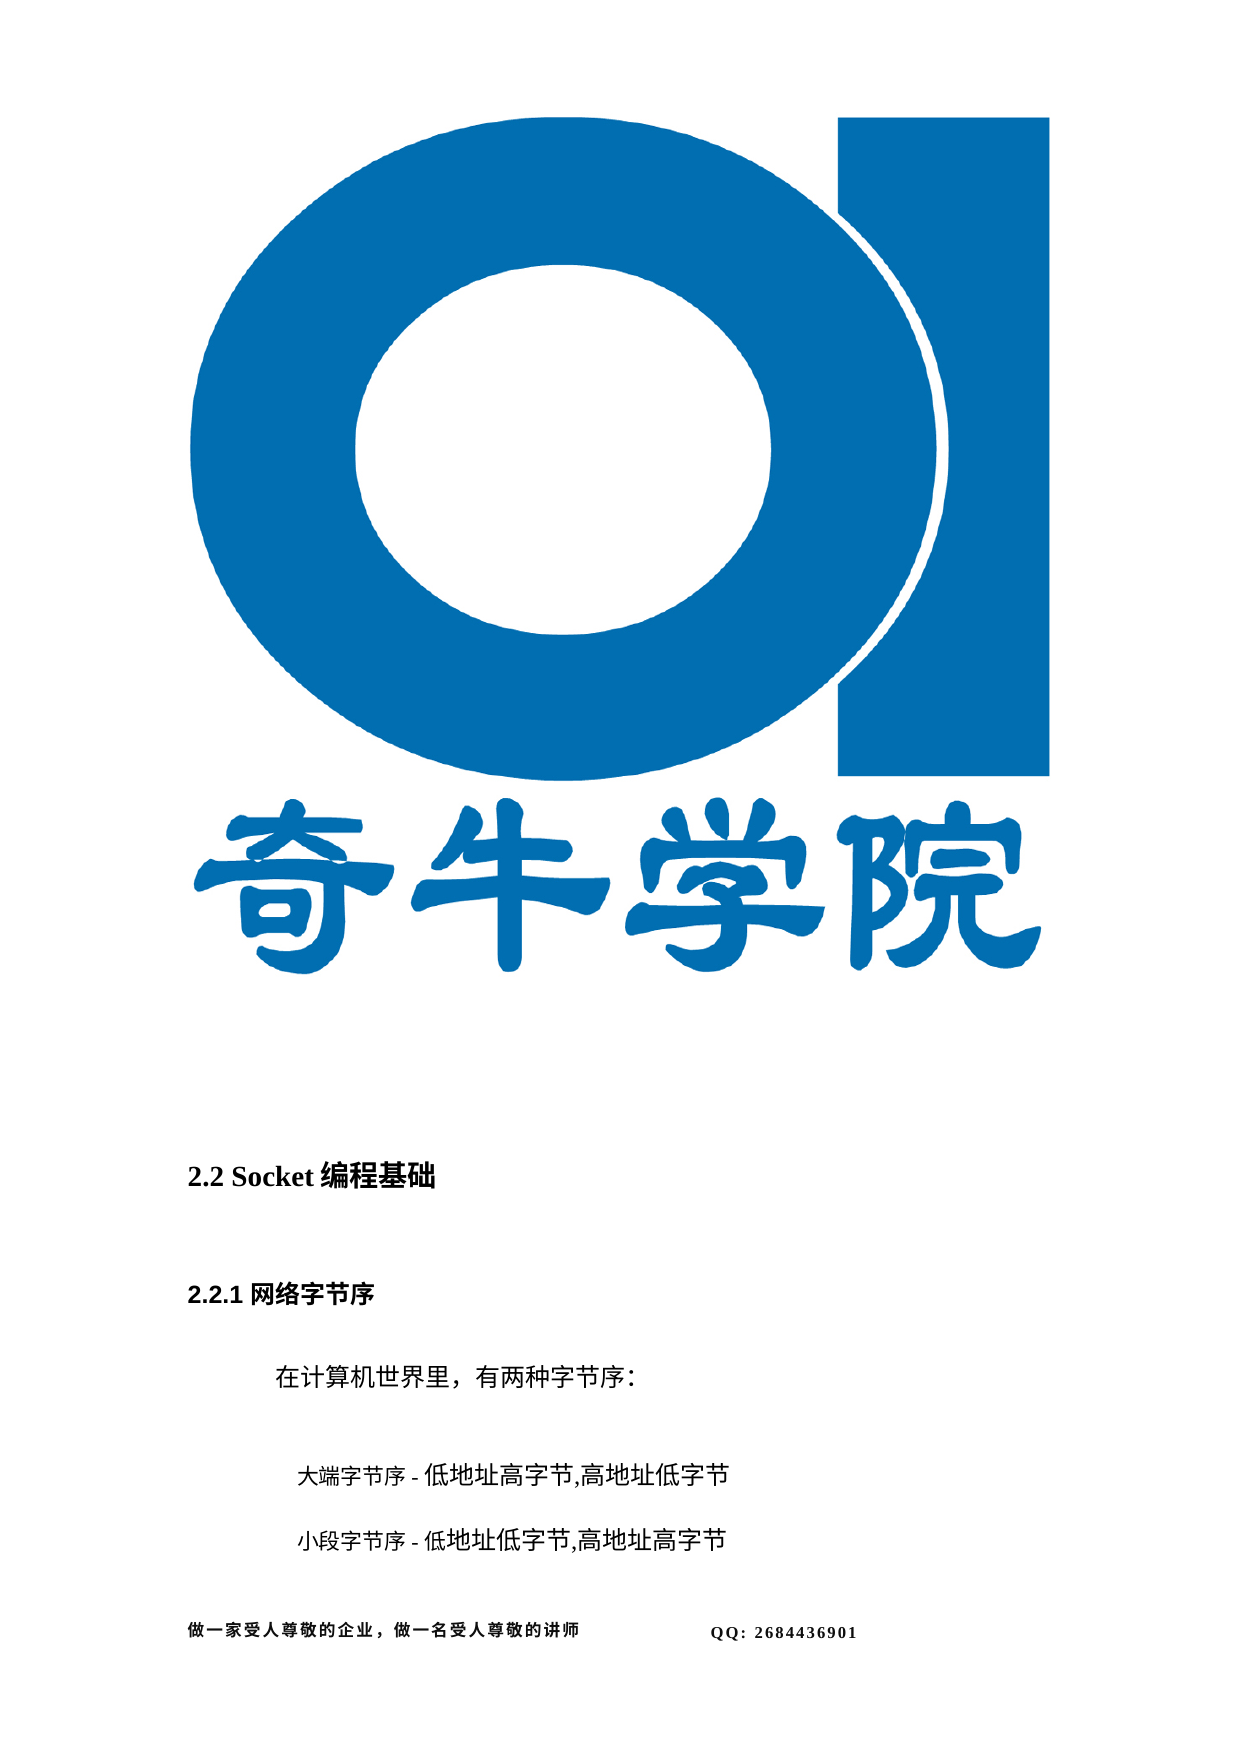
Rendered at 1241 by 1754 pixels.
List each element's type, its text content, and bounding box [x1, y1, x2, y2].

text 大端字节序 - 低地址高字节,高地址低字节 [231, 1441, 1053, 1506]
subtitle 2.2 Socket编程基础 [187, 1142, 1053, 1207]
text 在计算机世界里，有两种字节序： [231, 1343, 1053, 1408]
picture [187, 112, 1052, 977]
text 小段字节序 - 低地址低字节,高地址高字节 [231, 1506, 1053, 1571]
subtitle 2.2.1 网络字节序 [187, 1260, 1053, 1325]
